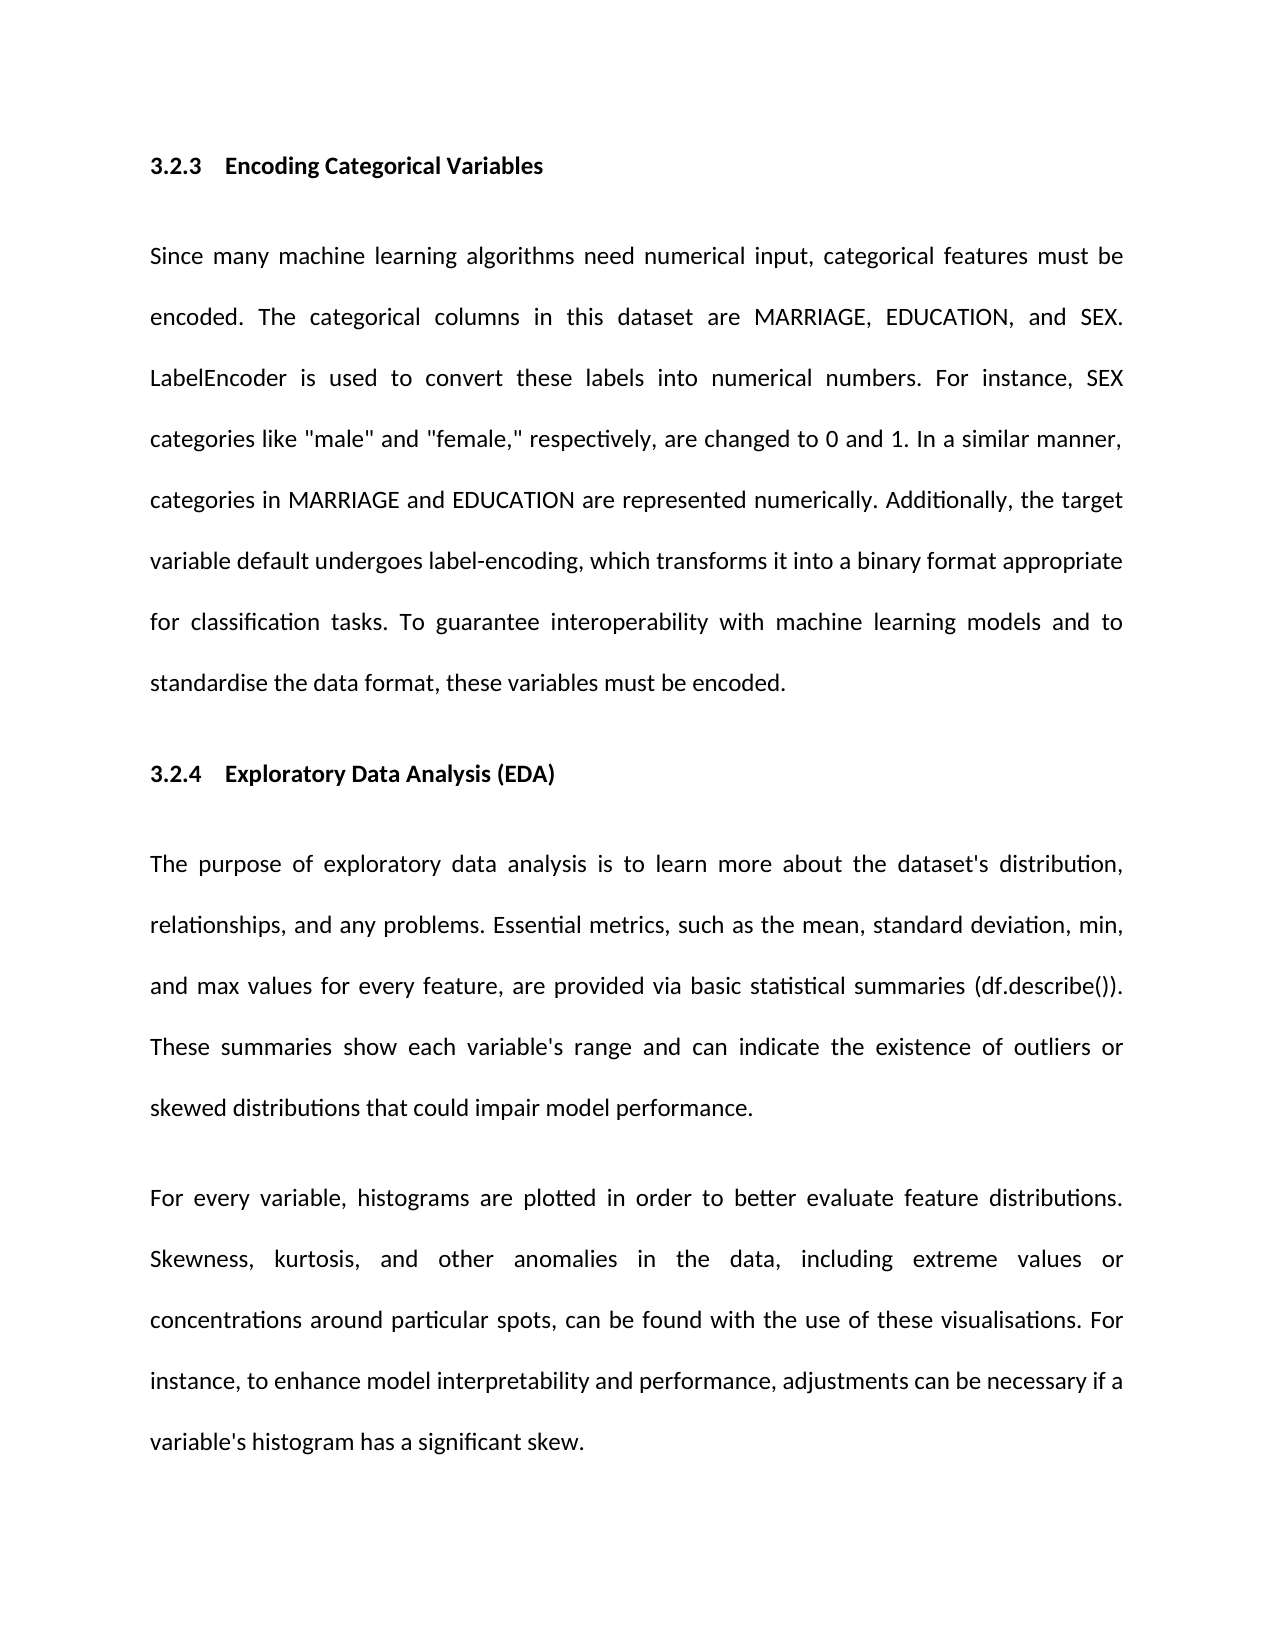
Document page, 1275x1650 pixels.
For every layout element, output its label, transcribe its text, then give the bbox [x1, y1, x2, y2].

subtitle 3.2.4 Exploratory Data Analysis (EDA) [150, 758, 1125, 788]
subtitle Since many machine learning algorithms need numerical input, categorical features must be encoded. The categorical columns in this dataset are MARRIAGE, EDUCATION, and SEX. LabelEncoder is used to convert these labels into numerical numbers. For instance, SEX categories like "male" and "female," respectively, are changed to 0 and 1. In a similar manner, categories in MARRIAGE and EDUCATION are represented numerically. Additionally, the target variable default undergoes label-encoding, which transforms it into a binary format appropriate for classification tasks. To guarantee interoperability with machine learning models and to standardise the data format, these variables must be encoded. [150, 240, 1125, 698]
subtitle The purpose of exploratory data analysis is to learn more about the dataset's distribution, relationships, and any problems. Essential metrics, such as the mean, standard deviation, min, and max values for every feature, are provided via basic statistical summaries (df.describe()). These summaries show each variable's range and can indicate the existence of outliers or skewed distributions that could impair model performance. [150, 848, 1125, 1123]
subtitle For every variable, histograms are plotted in order to better evaluate feature distributions. Skewness, kurtosis, and other anomalies in the data, including extreme values or concentrations around particular spots, can be found with the use of these visualisations. For instance, to enhance model interpretability and performance, adjustments can be necessary if a variable's histogram has a significant skew. [150, 1182, 1125, 1457]
subtitle 3.2.3 Encoding Categorical Variables [150, 150, 1125, 181]
